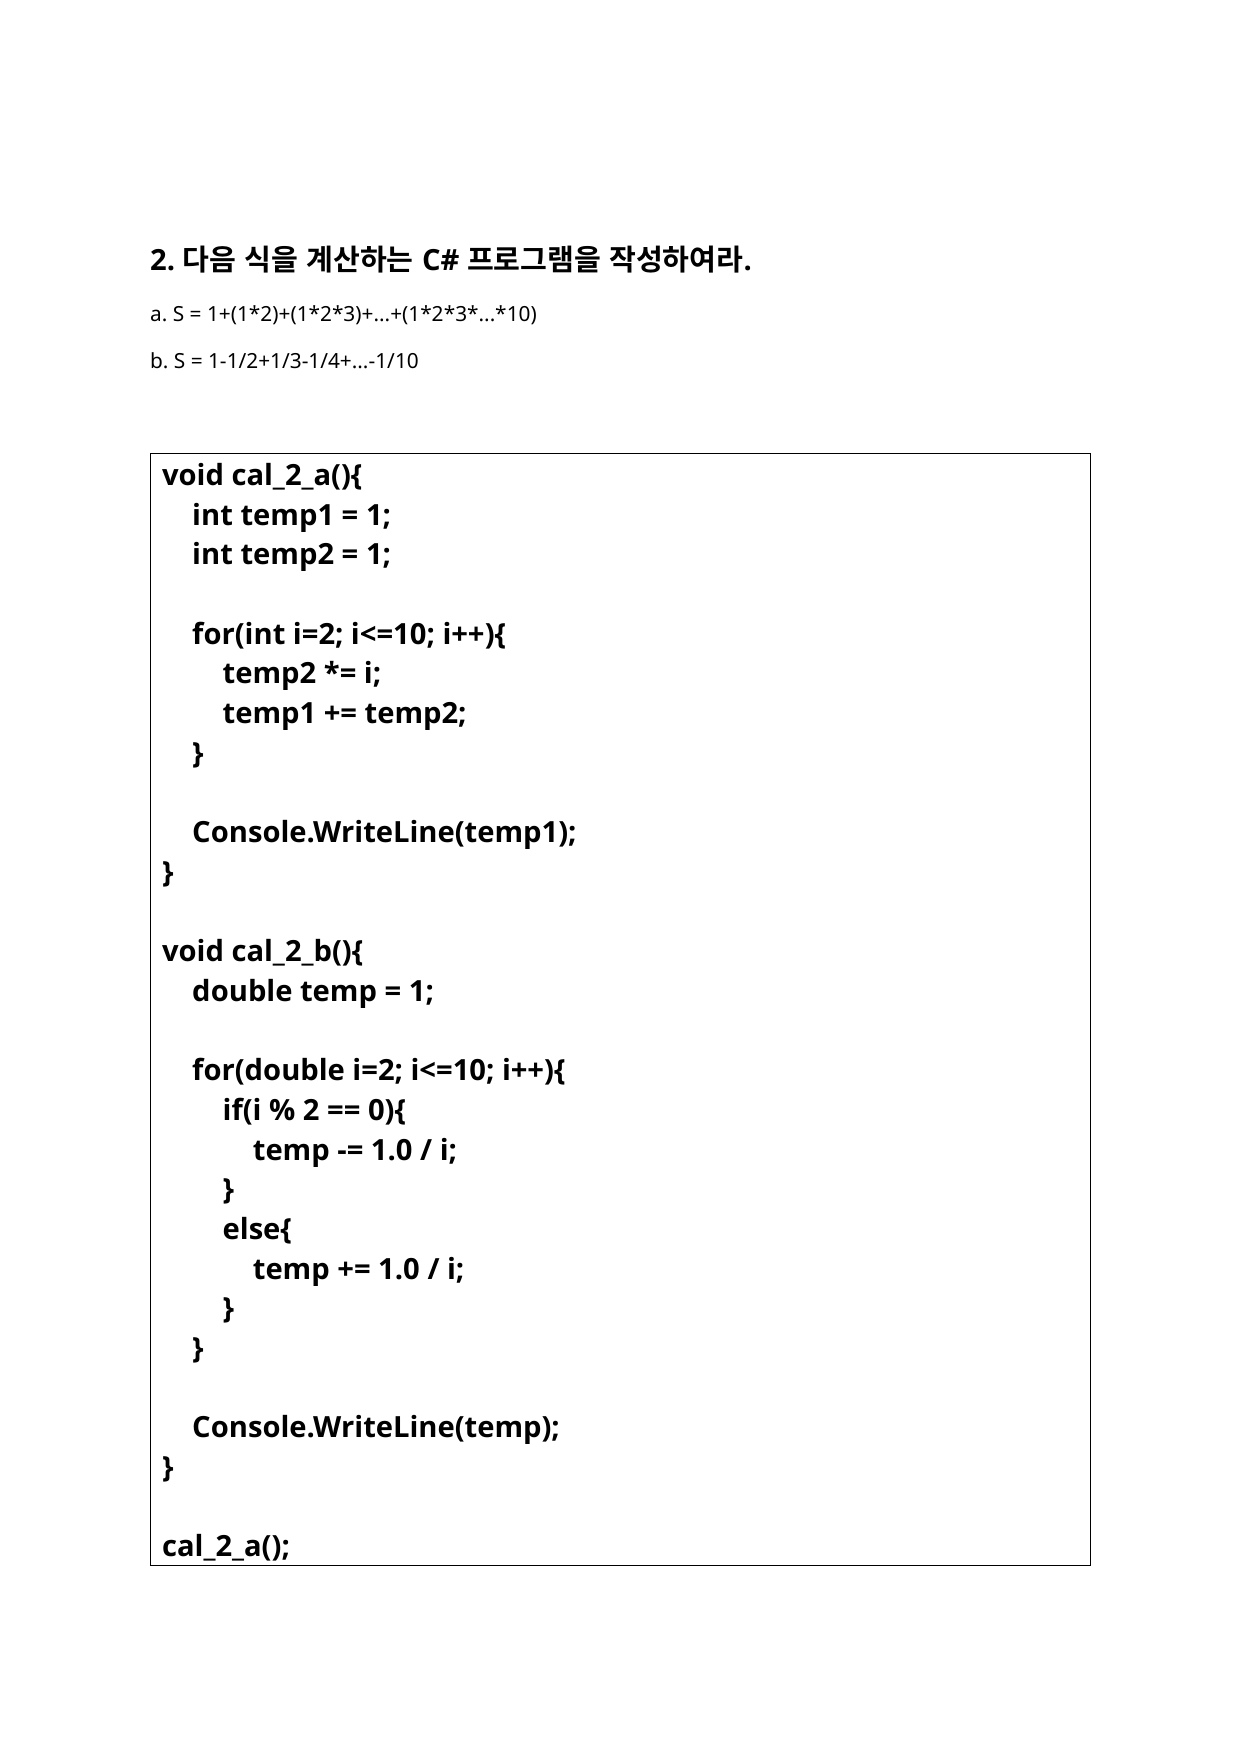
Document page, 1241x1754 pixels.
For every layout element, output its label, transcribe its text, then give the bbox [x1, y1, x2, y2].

text 2. 다음 식을 계산하는 C# 프로그램을 작성하여라. [150, 237, 1090, 279]
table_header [151, 454, 1090, 1565]
text a. S = 1+(1*2)+(1*2*3)+...+(1*2*3*...*10) [150, 299, 1090, 327]
text b. S = 1-1/2+1/3-1/4+...-1/10 [150, 346, 1090, 375]
